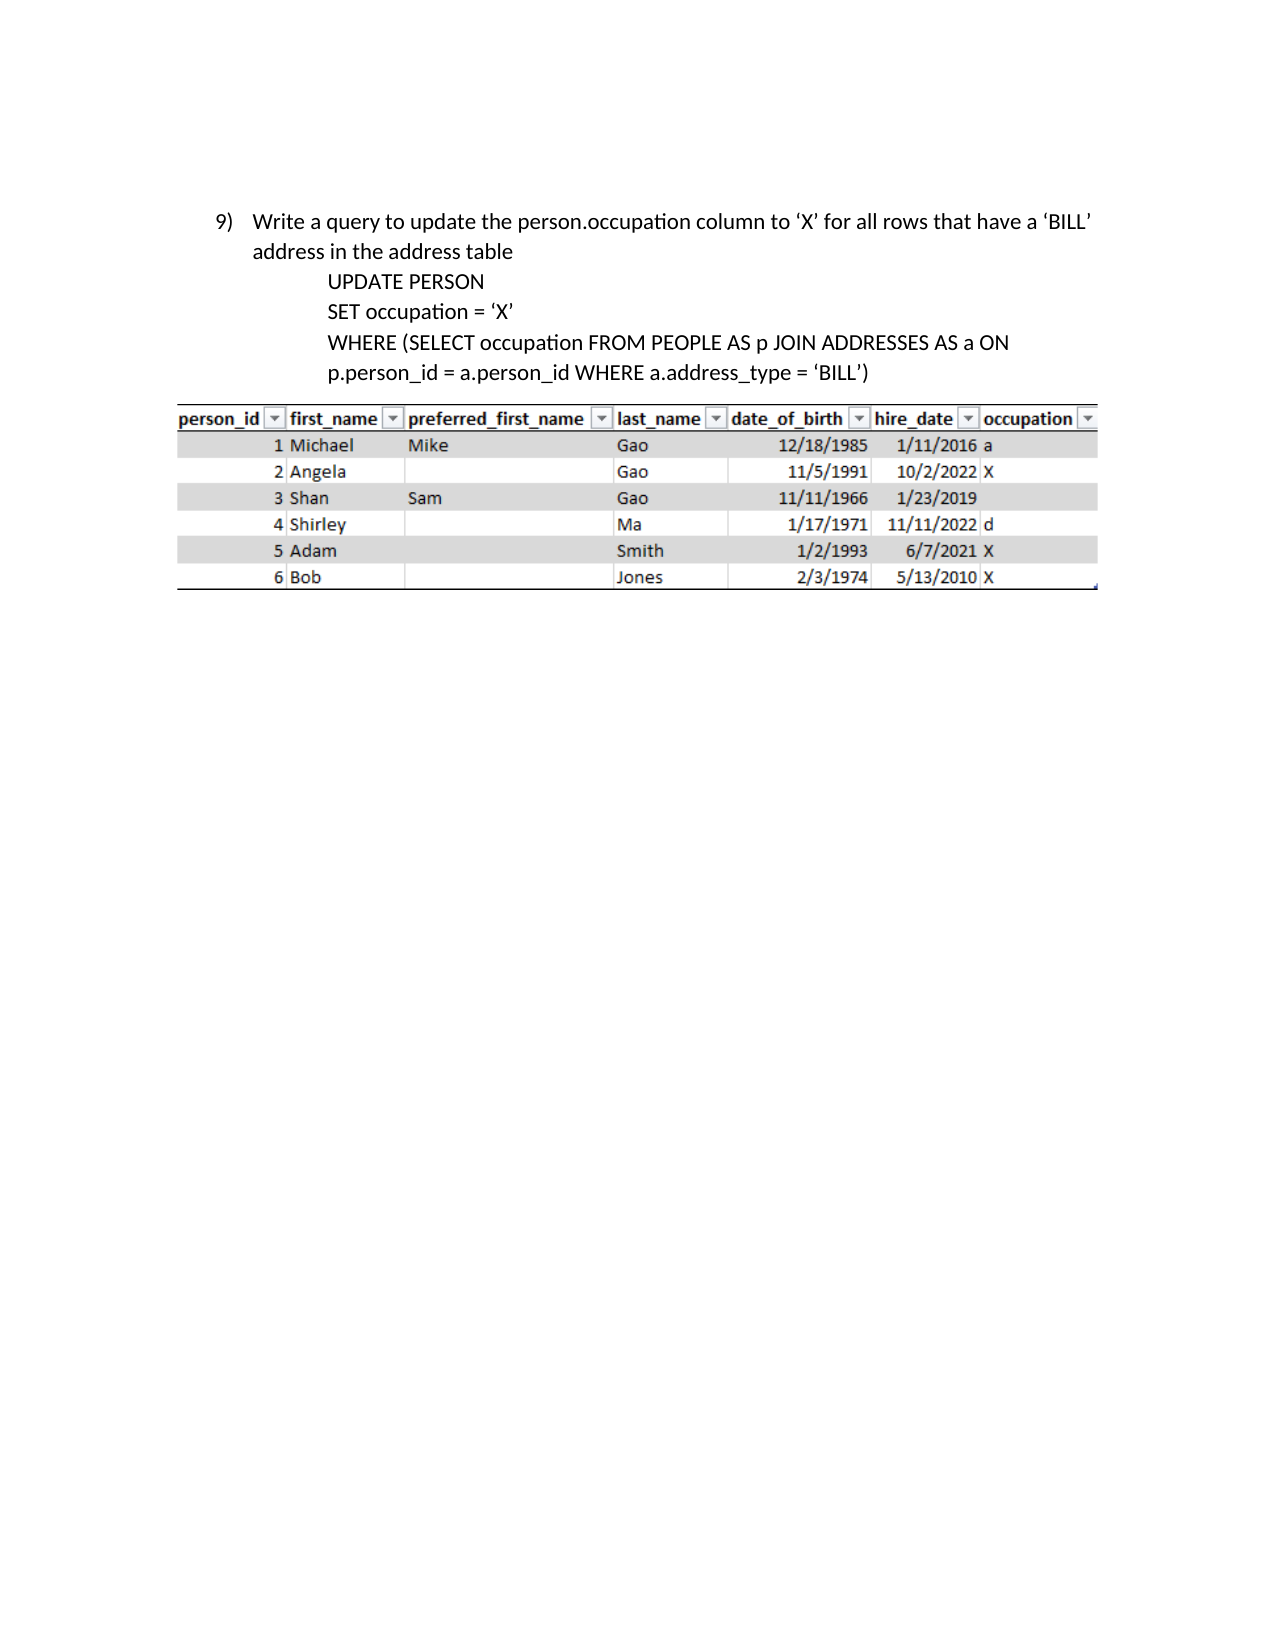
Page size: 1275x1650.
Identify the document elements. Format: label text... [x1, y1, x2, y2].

list Write a query to update the person.occupation column to ‘X’ for all rows that have a ‘BILL’ address in the address table [215, 207, 1098, 265]
list SET occupation = ‘X’ [327, 297, 1098, 325]
list WHERE (SELECT occupation FROM PEOPLE AS p JOIN ADDRESSES AS a ON p.person_id = a.person_id WHERE a.address_type = ‘BILL’) [327, 328, 1098, 386]
picture [177, 404, 1098, 590]
list UPDATE PERSON [327, 267, 1098, 295]
